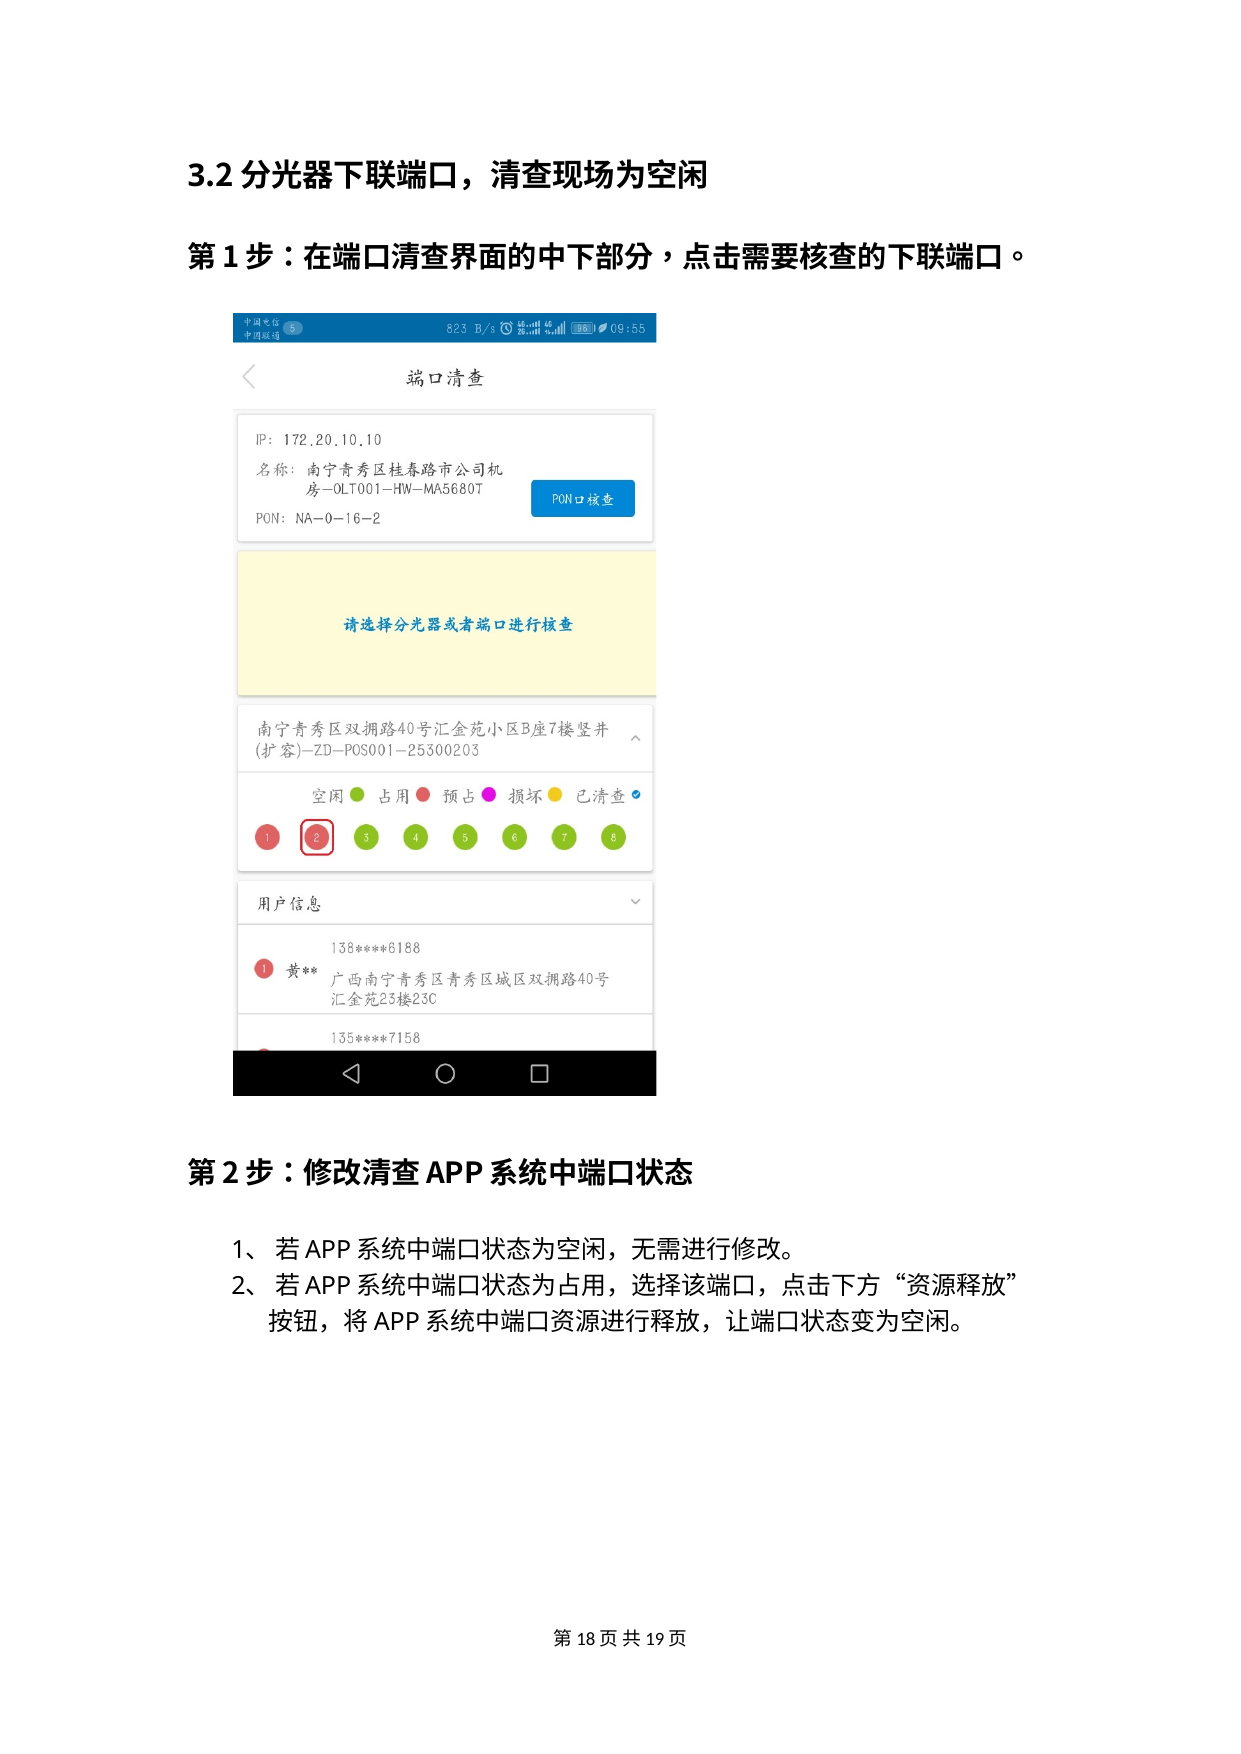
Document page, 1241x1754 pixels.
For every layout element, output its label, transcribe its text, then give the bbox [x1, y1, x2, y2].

subtitle 第2步：修改清查APP系统中端口状态 [187, 1149, 1053, 1192]
subtitle 3.2分光器下联端口，清查现场为空闲 [187, 150, 1053, 195]
picture [233, 313, 657, 1096]
subtitle 第1步：在端口清查界面的中下部分，点击需要核查的下联端口。 [187, 234, 1053, 276]
list 若APP系统中端口状态为占用，选择该端口，点击下方“资源释放”按钮，将APP系统中端口资源进行释放，让端口状态变为空闲。 [231, 1266, 1053, 1338]
list 若APP系统中端口状态为空闲，无需进行修改。 [231, 1229, 1053, 1266]
